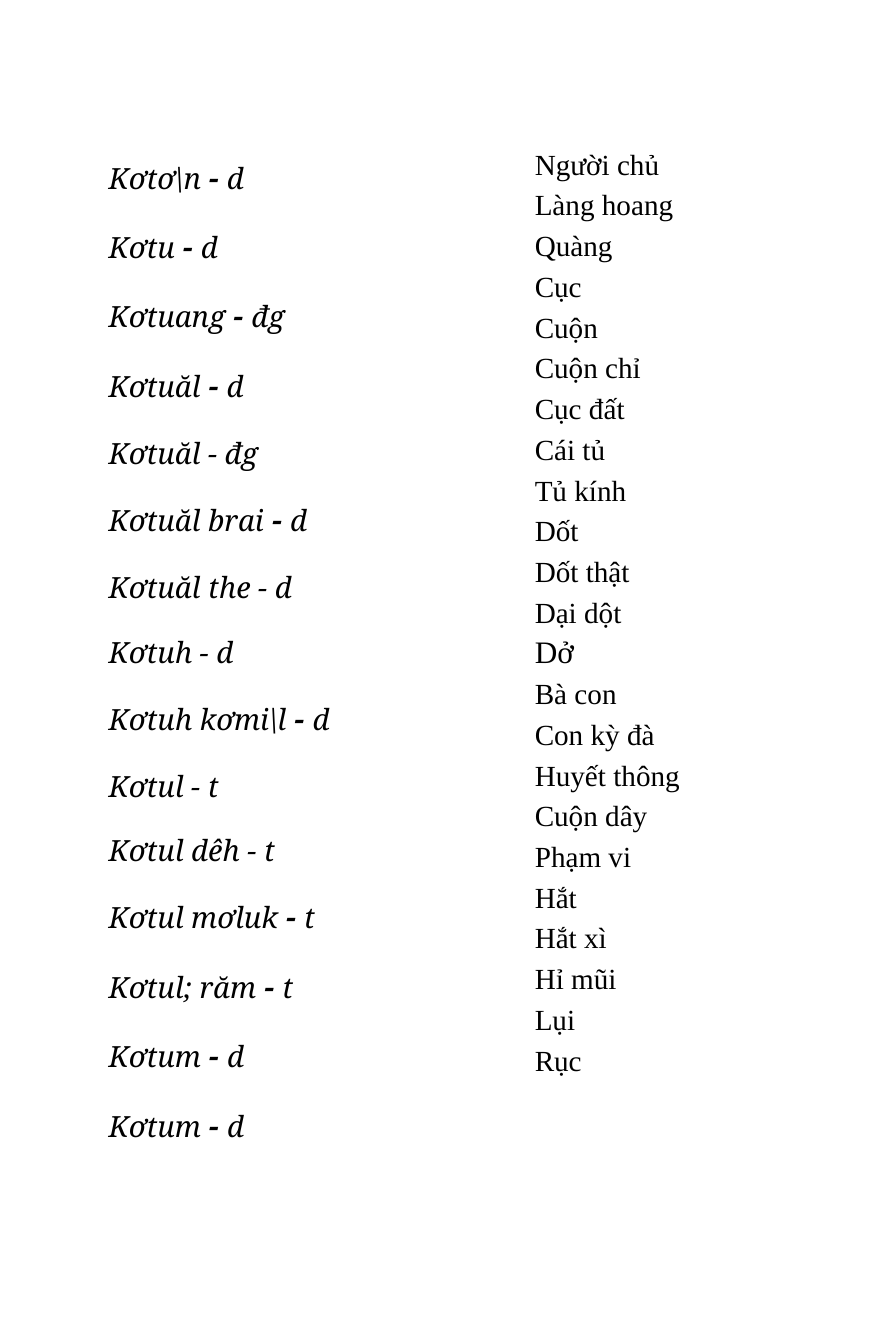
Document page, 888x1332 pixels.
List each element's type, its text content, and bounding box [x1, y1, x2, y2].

text Kơtul mơluk - t [108, 895, 718, 938]
text Kơtum - d [108, 1103, 718, 1146]
text Kơtuăl - d [108, 364, 718, 406]
text Kơtơ\n - d [108, 156, 718, 198]
text Kơtul - t [108, 766, 718, 806]
text Kơtuh - d [108, 632, 718, 672]
text Kơtul dêh - t [108, 831, 718, 870]
text Kơtum - d [108, 1034, 718, 1077]
text Kơtul; răm - t [108, 965, 718, 1007]
text Kơtuang - đg [108, 294, 718, 337]
text Kơtuh kơmi\l - d [108, 697, 718, 739]
text Kơtuăl brai - d [108, 498, 718, 541]
text Kơtu - d [108, 225, 718, 268]
text Kơtuăl the - d [108, 567, 718, 607]
text Kơtuăl - đg [108, 433, 718, 473]
